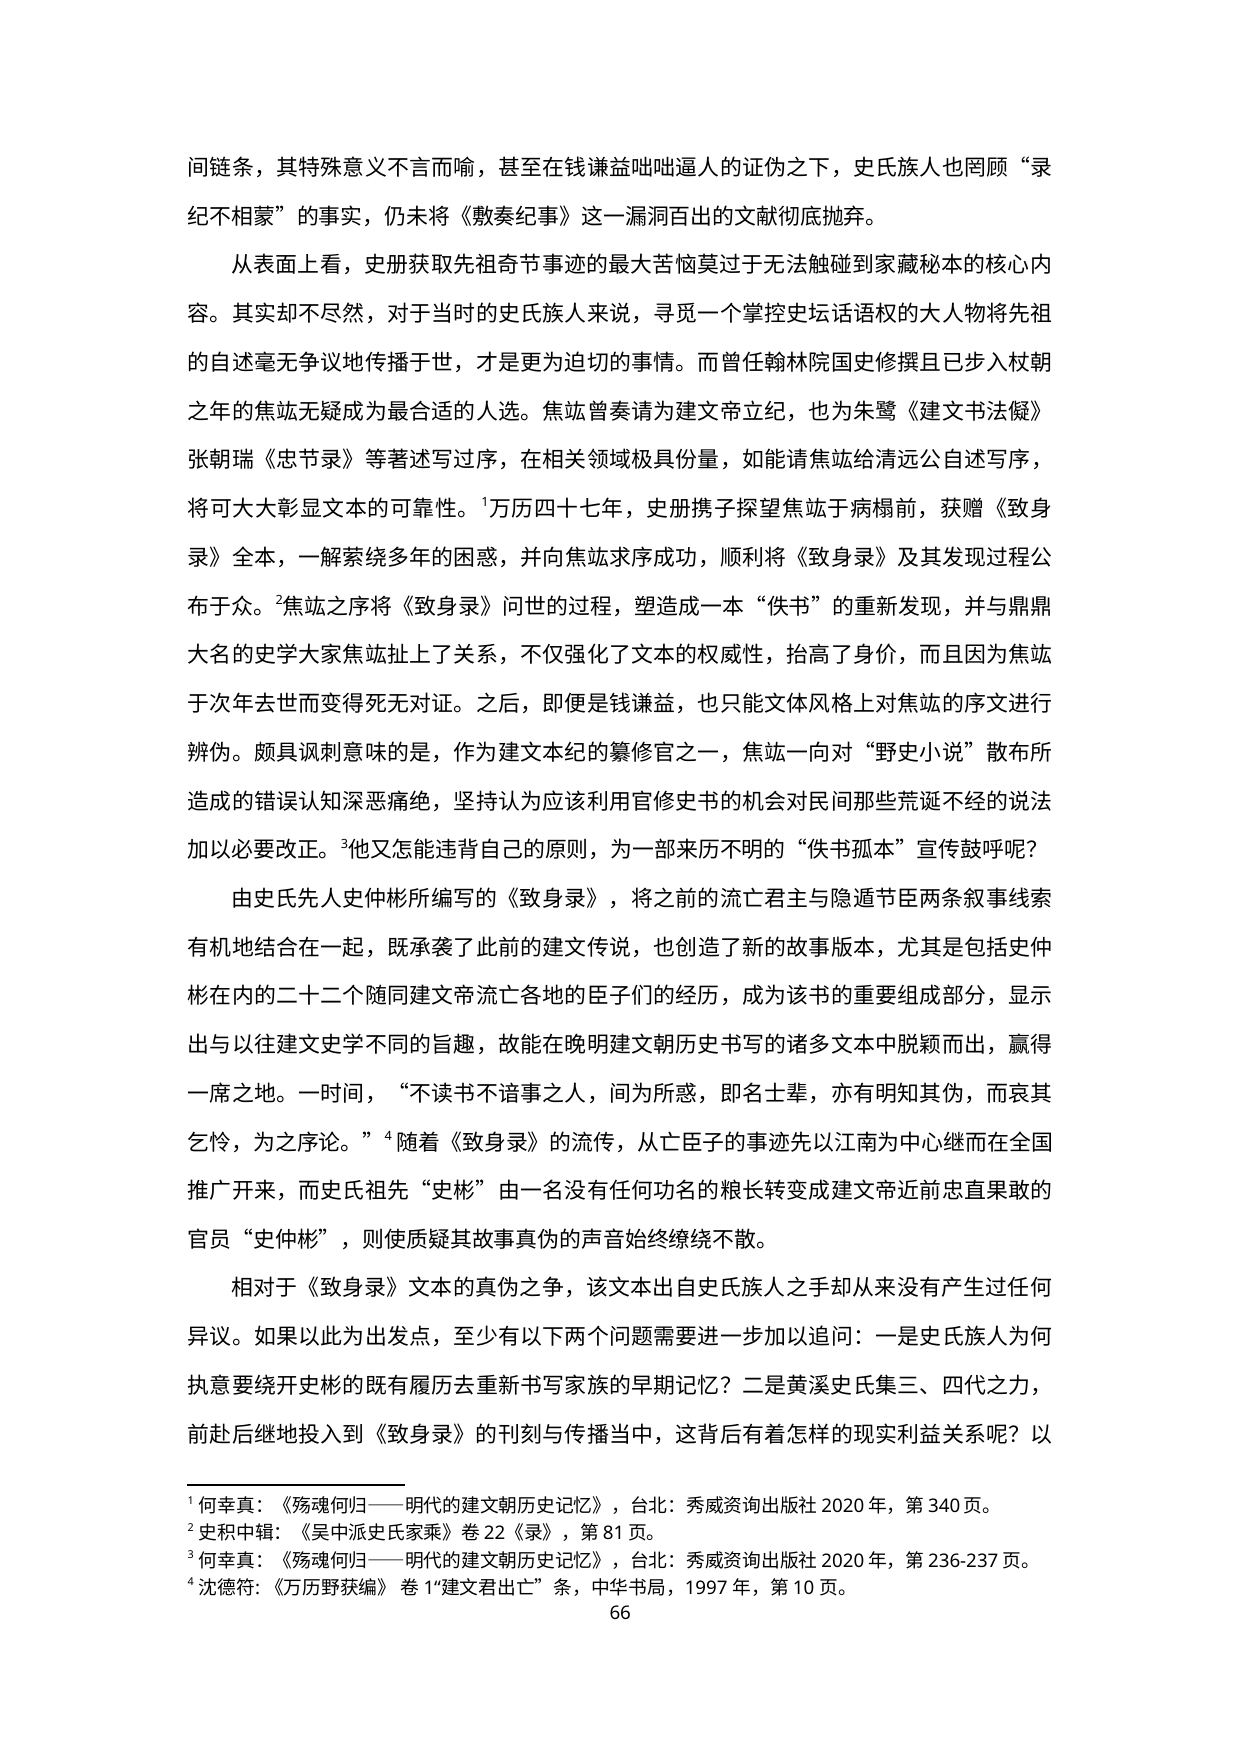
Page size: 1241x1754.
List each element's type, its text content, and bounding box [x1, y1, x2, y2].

text 从表面上看，史册获取先祖奇节事迹的最大苦恼莫过于无法触碰到家藏秘本的核心内容。其实却不尽然，对于当时的史氏族人来说，寻觅一个掌控史坛话语权的大人物将先祖的自述毫无争议地传播于世，才是更为迫切的事情。而曾任翰林院国史修撰且已步入杖朝之年的焦竑无疑成为最合适的人选。焦竑曾奏请为建文帝立纪，也为朱鹭《建文书法儗》、张朝瑞《忠节录》等著述写过序，在相关领域极具份量，如能请焦竑给清远公自述写序，将可大大彰显文本的可靠性。万历四十七年，史册携子探望焦竑于病榻前，获赠《致身录》全本，一解萦绕多年的困惑，并向焦竑求序成功，顺利将《致身录》及其发现过程公布于众。焦竑之序将《致身录》问世的过程，塑造成一本“佚书”的重新发现，并与鼎鼎大名的史学大家焦竑扯上了关系，不仅强化了文本的权威性，抬高了身价，而且因为焦竑于次年去世而变得死无对证。之后，即便是钱谦益，也只能文体风格上对焦竑的序文进行辨伪。颇具讽刺意味的是，作为建文本纪的纂修官之一，焦竑一向对“野史小说”散布所造成的错误认知深恶痛绝，坚持认为应该利用官修史书的机会对民间那些荒诞不经的说法加以必要改正。他又怎能违背自己的原则，为一部来历不明的“佚书孤本”宣传鼓呼呢？ [187, 247, 1053, 864]
text 由史氏先人史仲彬所编写的《致身录》，将之前的流亡君主与隐遁节臣两条叙事线索有机地结合在一起，既承袭了此前的建文传说，也创造了新的故事版本，尤其是包括史仲彬在内的二十二个随同建文帝流亡各地的臣子们的经历，成为该书的重要组成部分，显示出与以往建文史学不同的旨趣，故能在晚明建文朝历史书写的诸多文本中脱颖而出，赢得一席之地。一时间，“不读书不谙事之人，间为所惑，即名士辈，亦有明知其伪，而哀其乞怜，为之序论。” 随着《致身录》的流传，从亡臣子的事迹先以江南为中心继而在全国推广开来，而史氏祖先“史彬”由一名没有任何功名的粮长转变成建文帝近前忠直果敢的官员“史仲彬”，则使质疑其故事真伪的声音始终缭绕不散。 [187, 880, 1053, 1254]
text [187, 150, 1053, 231]
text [187, 1270, 1053, 1449]
